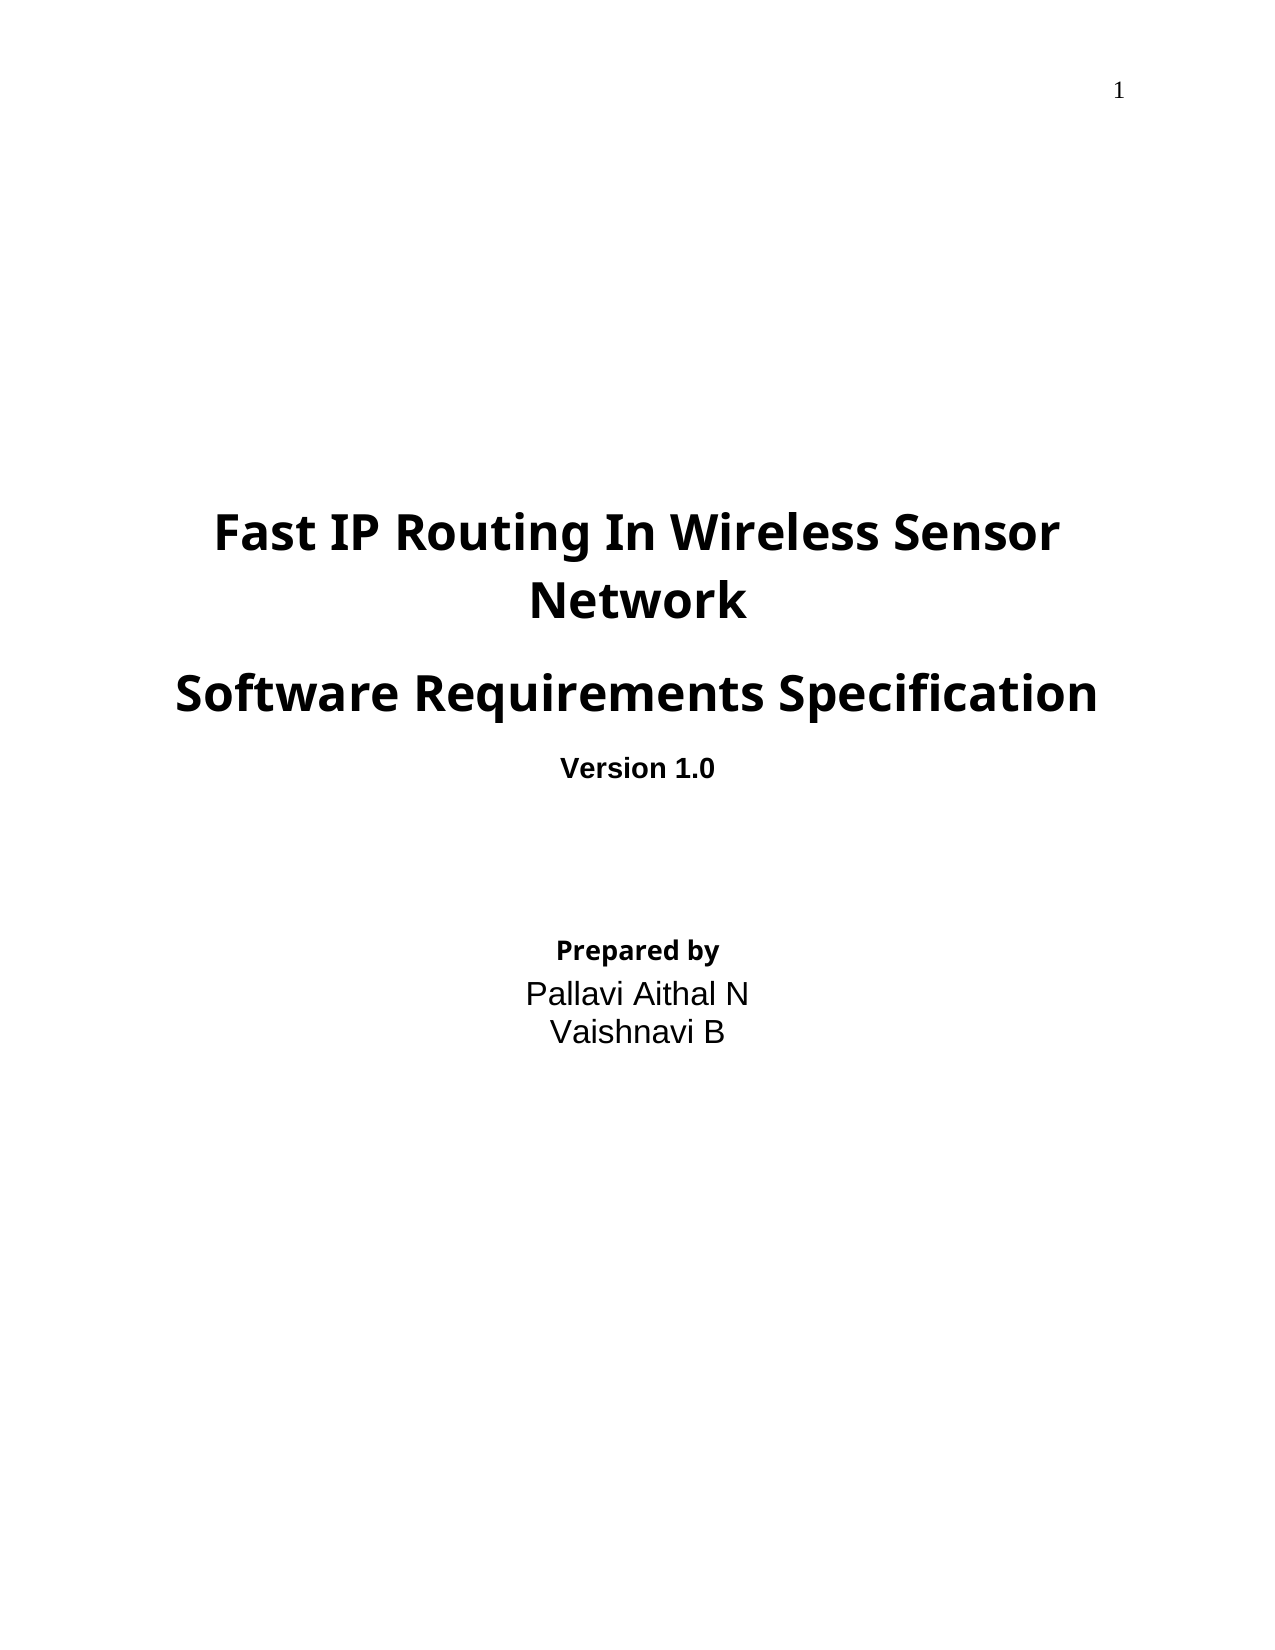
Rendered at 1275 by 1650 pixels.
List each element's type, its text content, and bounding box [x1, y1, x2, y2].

subtitle Software Requirements Specification [150, 658, 1125, 726]
text Pallavi Aithal N [150, 974, 1125, 1013]
subtitle Prepared by [150, 931, 1125, 968]
text Vaishnavi B [150, 1013, 1125, 1051]
subtitle Fast IP Routing In Wireless Sensor Network [150, 497, 1125, 633]
subtitle Version 1.0 [150, 751, 1125, 785]
